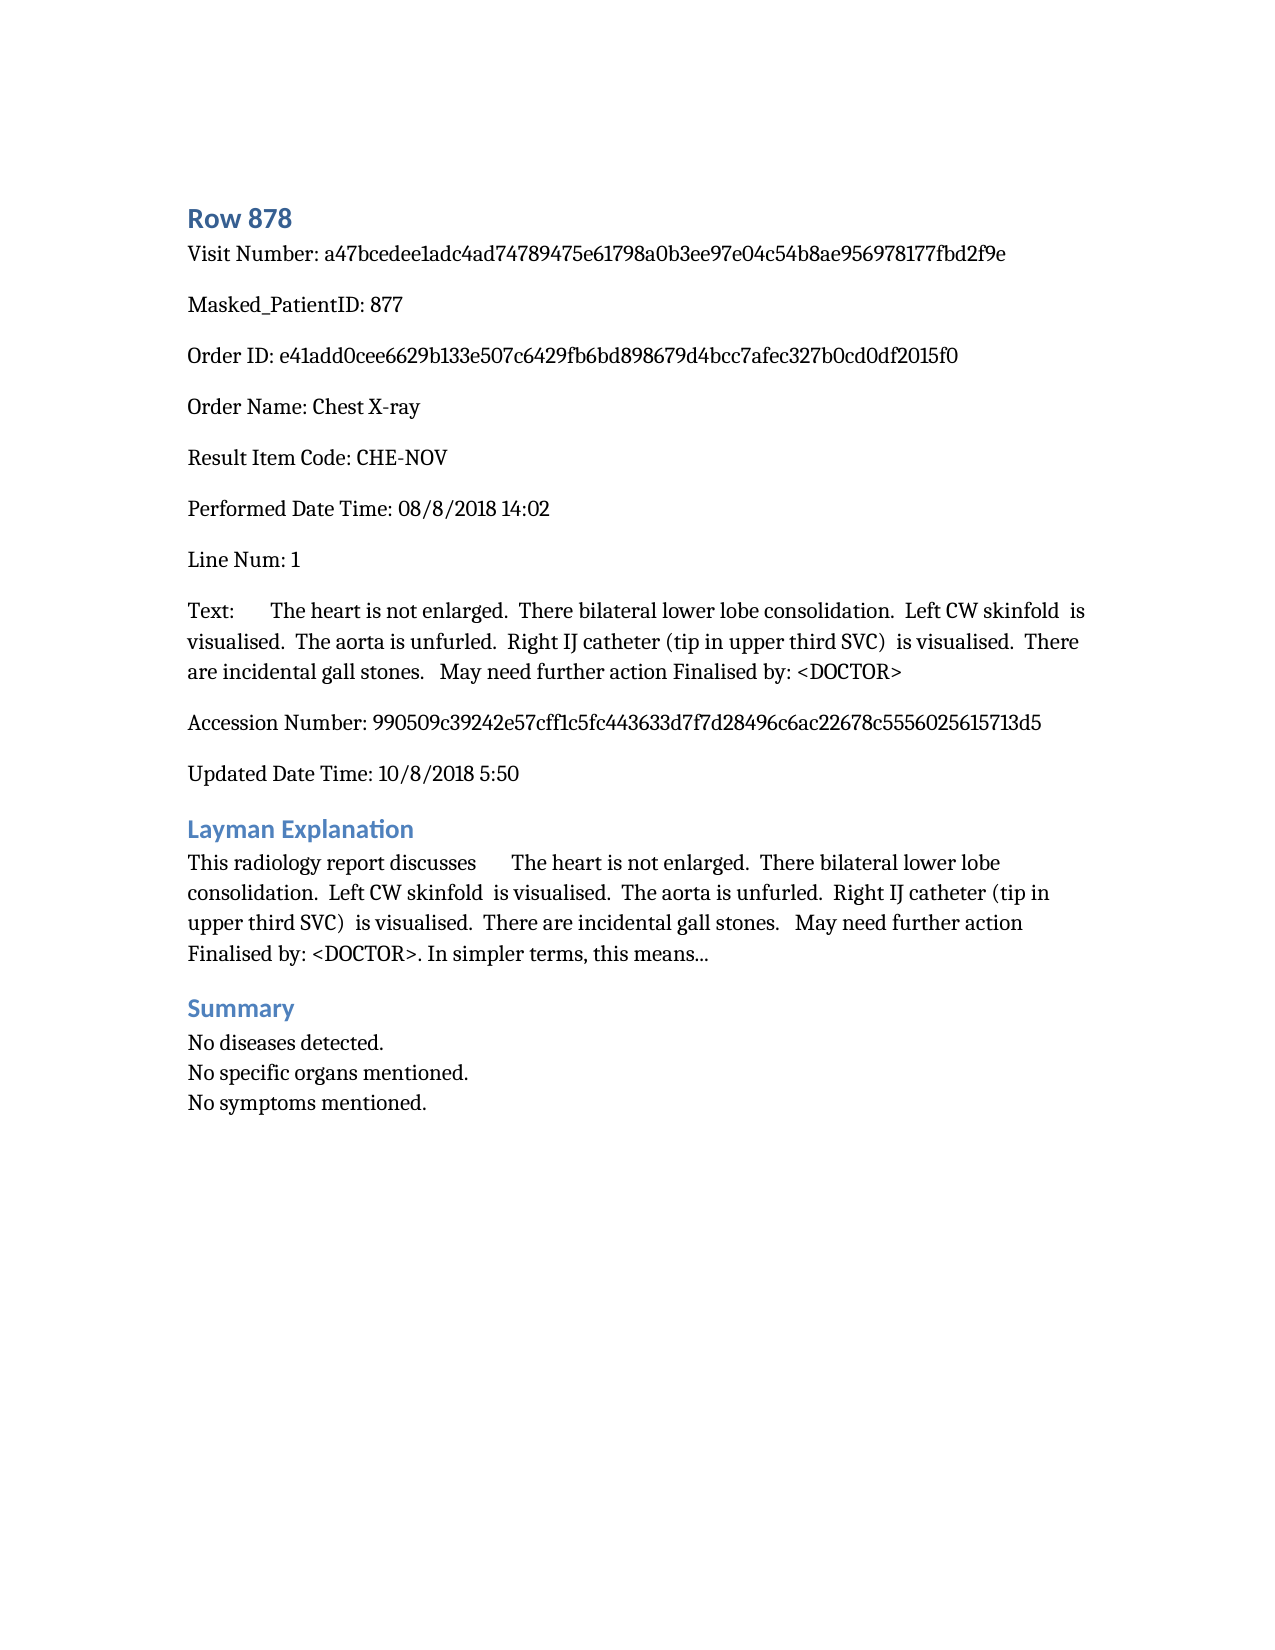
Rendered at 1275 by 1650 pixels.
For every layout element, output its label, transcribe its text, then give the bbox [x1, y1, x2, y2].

text Accession Number: 990509c39242e57cff1c5fc443633d7f7d28496c6ac22678c5556025615713d5 [187, 710, 1087, 736]
subtitle Row 878 [187, 200, 1087, 236]
subtitle Layman Explanation [187, 812, 1087, 845]
text Updated Date Time: 10/8/2018 5:50 [187, 761, 1087, 787]
text Performed Date Time: 08/8/2018 14:02 [187, 496, 1087, 522]
text Text: The heart is not enlarged. There bilateral lower lobe consolidation. Left CW skinfold is visualised. The aorta is unfurled. Right IJ catheter (tip in upper third SVC) is visualised. There are incidental gall stones. May need further action Finalised by: <DOCTOR> [187, 598, 1087, 685]
text Visit Number: a47bcedee1adc4ad74789475e61798a0b3ee97e04c54b8ae956978177fbd2f9e [187, 241, 1087, 267]
subtitle Summary [187, 991, 1087, 1024]
text Order Name: Chest X-ray [187, 394, 1087, 420]
text Order ID: e41add0cee6629b133e507c6429fb6bd898679d4bcc7afec327b0cd0df2015f0 [187, 343, 1087, 369]
text Result Item Code: CHE-NOV [187, 445, 1087, 471]
text Masked_PatientID: 877 [187, 292, 1087, 318]
text This radiology report discusses The heart is not enlarged. There bilateral lower lobe consolidation. Left CW skinfold is visualised. The aorta is unfurled. Right IJ catheter (tip in upper third SVC) is visualised. There are incidental gall stones. May need further action Finalised by: <DOCTOR>. In simpler terms, this means... [187, 850, 1087, 967]
text No diseases detected. No specific organs mentioned. No symptoms mentioned. [187, 1029, 1087, 1116]
text Line Num: 1 [187, 547, 1087, 573]
